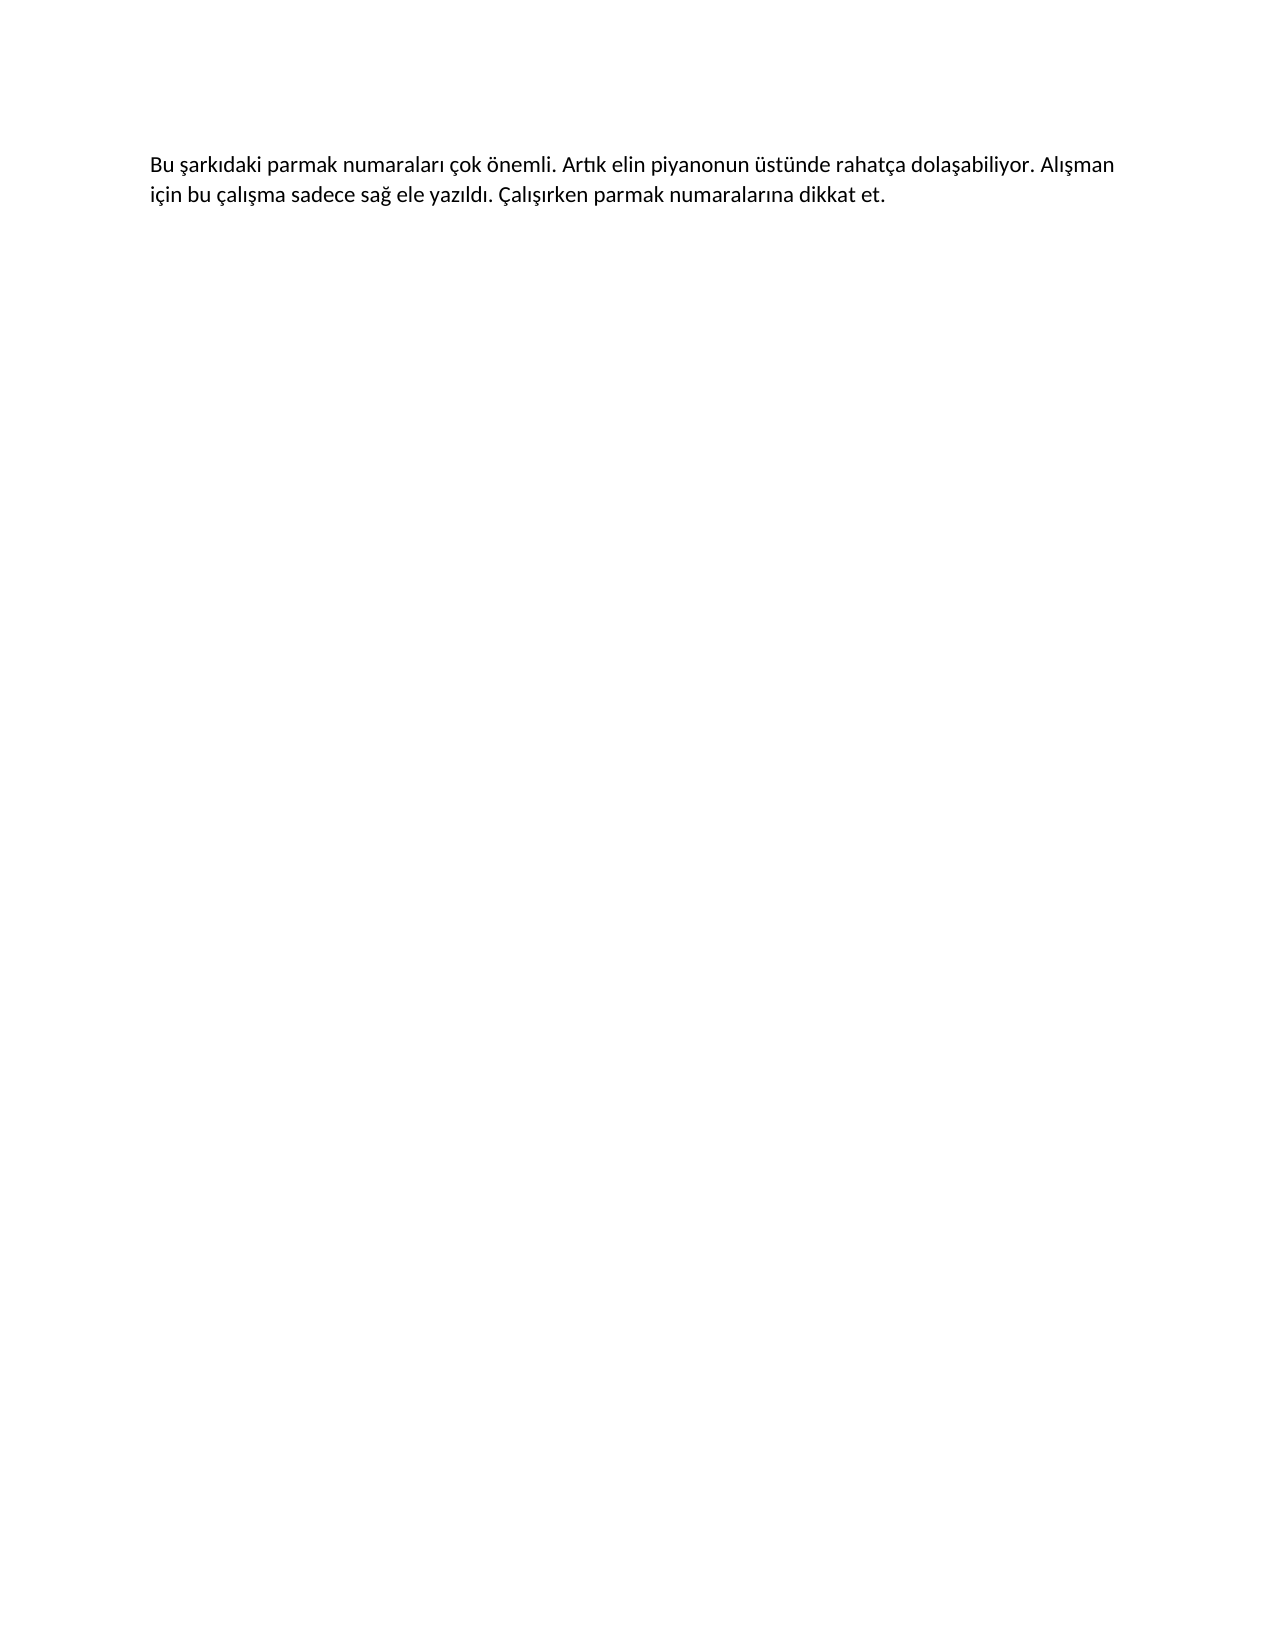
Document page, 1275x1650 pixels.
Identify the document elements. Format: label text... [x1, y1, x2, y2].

text Bu şarkıdaki parmak numaraları çok önemli. Artık elin piyanonun üstünde rahatça dolaşabiliyor. Alışman için bu çalışma sadece sağ ele yazıldı. Çalışırken parmak numaralarına dikkat et. [150, 150, 1125, 208]
